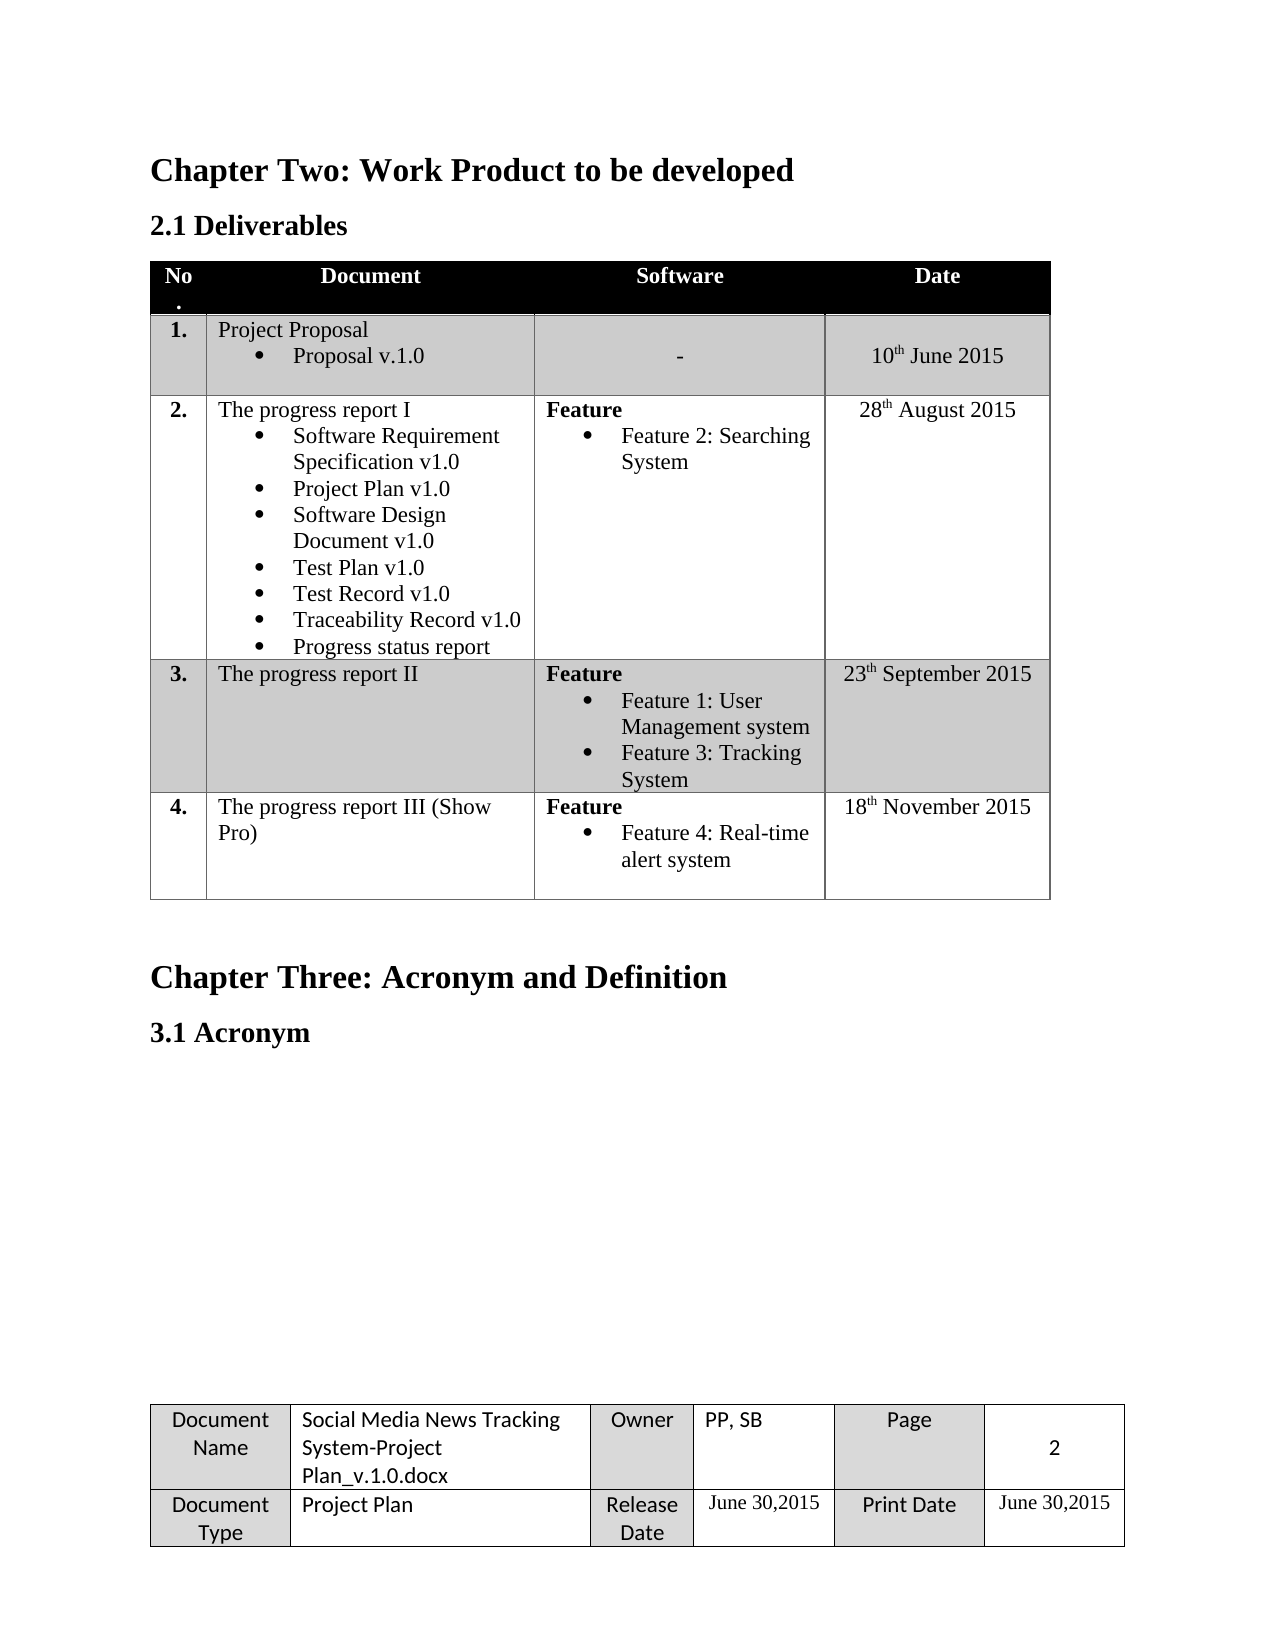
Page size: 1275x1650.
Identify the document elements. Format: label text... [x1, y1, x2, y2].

table_cell 18th November 2015 [826, 793, 1049, 898]
table_header Document [207, 262, 534, 314]
table_cell The progress report II [207, 660, 534, 792]
table_cell 4. [151, 793, 206, 898]
table_cell 1. [151, 316, 206, 395]
table_cell The progress report I Software Requirement Specification v1.0 Project Plan v1.0 Software Design Document v1.0 Test Plan v1.0 Test Record v1.0 Traceability Record v1.0 Progress status report [207, 396, 534, 659]
table_cell Feature Feature 2: Searching System [535, 396, 824, 659]
table_cell 2. [151, 396, 206, 659]
text Chapter Three: Acronym and Definition [150, 958, 1125, 996]
table_cell Feature Feature 4: Real-time alert system [535, 793, 824, 898]
table_cell 10th June 2015 [826, 316, 1049, 395]
table_cell Feature Feature 1: User Management system Feature 3: Tracking System [535, 660, 824, 792]
table_header Date [826, 262, 1049, 314]
table_cell - [535, 316, 824, 395]
table_header No. [151, 262, 206, 314]
table_header Software [535, 262, 824, 314]
text 3.1 Acronym [150, 1016, 1125, 1049]
table_cell Project Proposal Proposal v.1.0 [207, 316, 534, 395]
table_cell 23th September 2015 [826, 660, 1049, 792]
text 2.1 Deliverables [150, 208, 1125, 242]
text Chapter Two: Work Product to be developed [150, 150, 1125, 188]
table_cell The progress report III (Show Pro) [207, 793, 534, 898]
table_cell 3. [151, 660, 206, 792]
table_cell 28th August 2015 [826, 396, 1049, 659]
